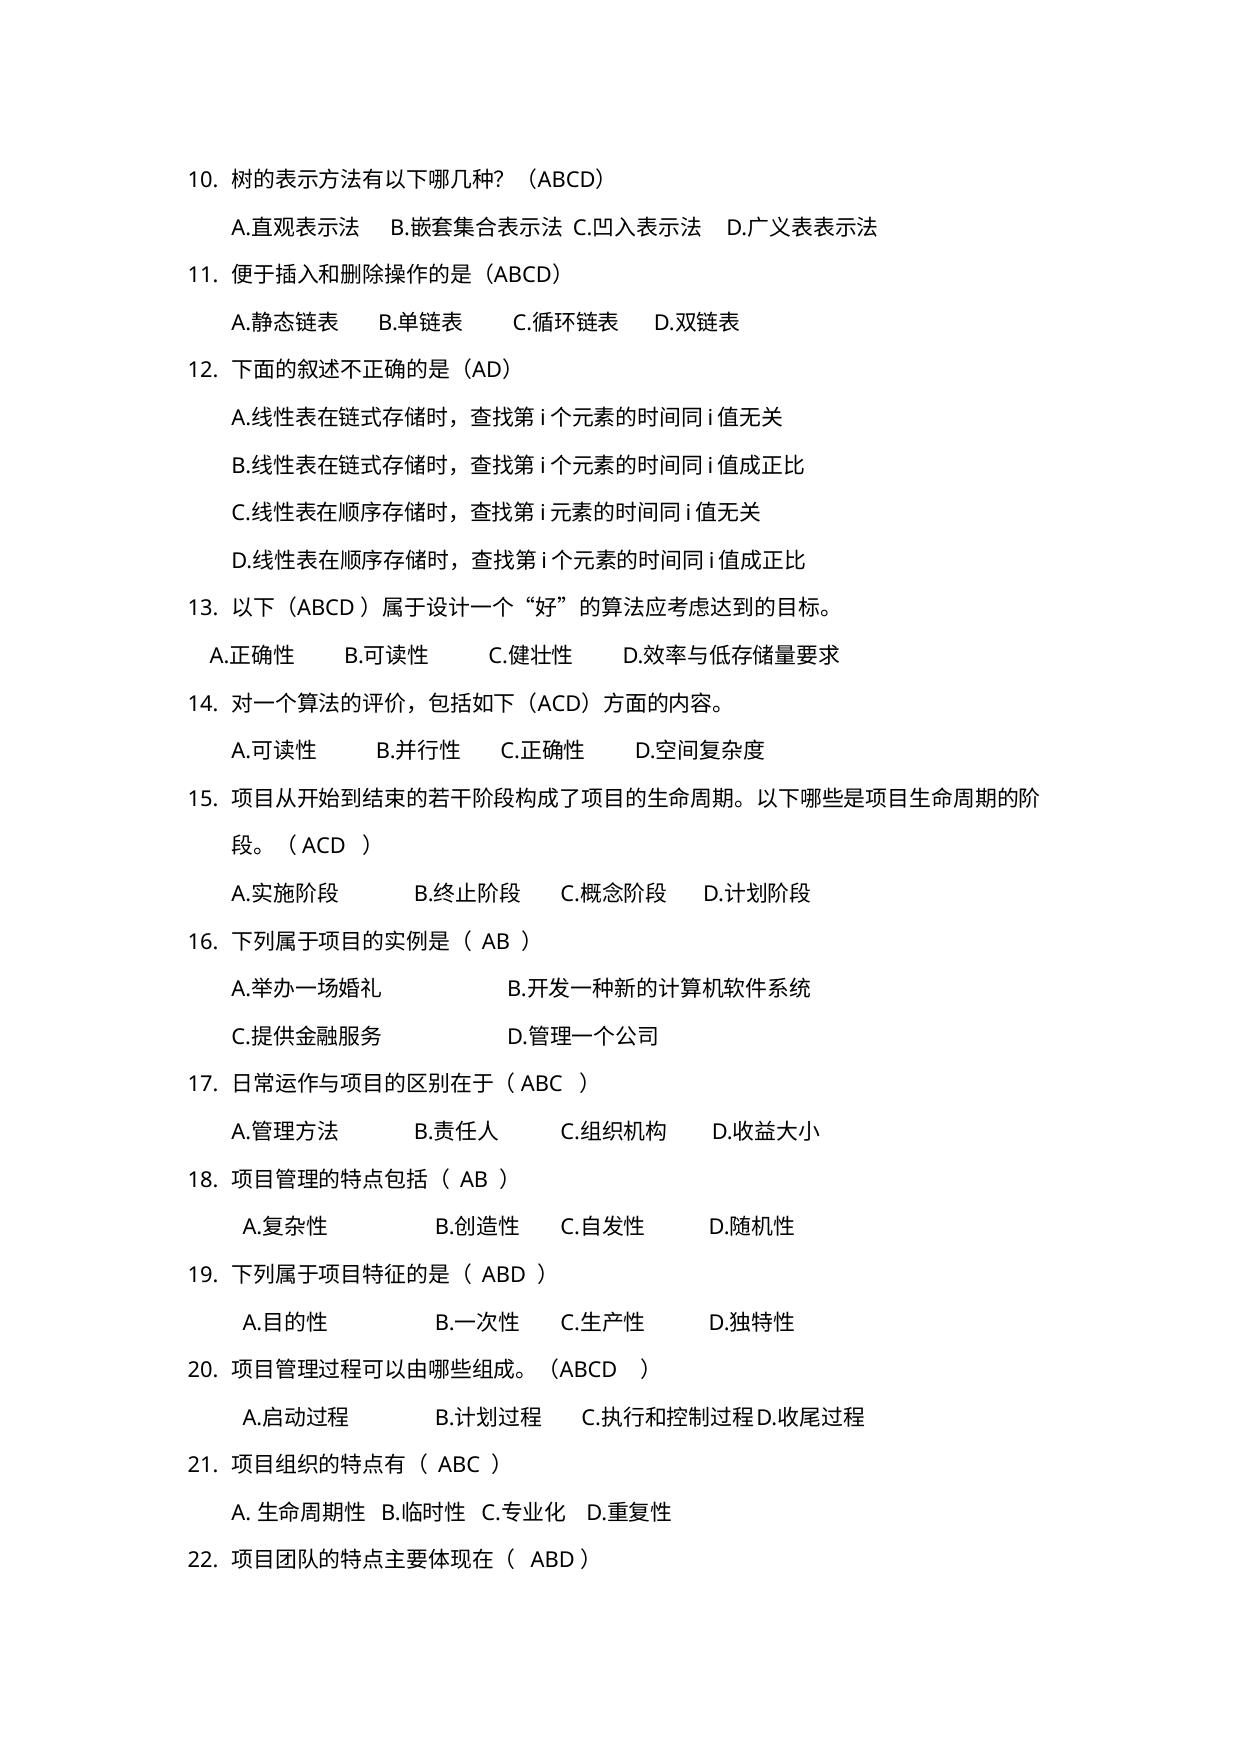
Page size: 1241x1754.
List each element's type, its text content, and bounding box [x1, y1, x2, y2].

text A.举办一场婚礼 B.开发一种新的计算机软件系统 [187, 971, 1053, 1003]
text A.管理方法 B.责任人 C.组织机构 D.收益大小 [187, 1114, 1053, 1146]
list 下列属于项目特征的是（ ABD ） [187, 1257, 1053, 1289]
list 项目团队的特点主要体现在（ ABD ） [187, 1542, 1053, 1574]
text C.提供金融服务 D.管理一个公司 [187, 1019, 1053, 1051]
list 项目管理的特点包括（ AB ） [187, 1162, 1053, 1193]
list 项目组织的特点有（ ABC ） [187, 1447, 1053, 1479]
text A.直观表示法 B.嵌套集合表示法 C.凹入表示法 D.广义表表示法 [187, 209, 1053, 241]
text A.可读性 B.并行性 C.正确性 D.空间复杂度 [187, 733, 1053, 765]
list 项目从开始到结束的若干阶段构成了项目的生命周期。以下哪些是项目生命周期的阶段。（ ACD ） [187, 781, 1053, 860]
text A.复杂性 B.创造性 C.自发性 D.随机性 [187, 1209, 1053, 1241]
text A.实施阶段 B.终止阶段 C.概念阶段 D.计划阶段 [187, 876, 1053, 908]
text A.线性表在链式存储时，查找第i个元素的时间同i值无关 B.线性表在链式存储时，查找第i个元素的时间同i值成正比 C.线性表在顺序存储时，查找第i元素的时间同i值无关 D.线性表在顺序存储时，查找第i个元素的时间同i值成正比 [231, 400, 1053, 574]
list 日常运作与项目的区别在于（ ABC ） [187, 1066, 1053, 1098]
list 对一个算法的评价，包括如下（ACD）方面的内容。 [187, 686, 1053, 717]
text A.正确性 B.可读性 C.健壮性 D.效率与低存储量要求 [209, 638, 1053, 670]
list 便于插入和删除操作的是（ABCD） [187, 257, 1053, 289]
text A.目的性 B.一次性 C.生产性 D.独特性 [187, 1304, 1053, 1336]
list 下面的叙述不正确的是（AD） [187, 352, 1053, 384]
list 以下（ABCD ）属于设计一个“好”的算法应考虑达到的目标。 [187, 590, 1053, 622]
text A. 生命周期性 B.临时性 C.专业化 D.重复性 [187, 1495, 1053, 1527]
text A.启动过程 B.计划过程 C.执行和控制过程 D.收尾过程 [187, 1400, 1053, 1431]
text A.静态链表 B.单链表 C.循环链表 D.双链表 [187, 305, 1053, 337]
list 树的表示方法有以下哪几种？（ABCD） [187, 162, 1053, 194]
list 下列属于项目的实例是（ AB ） [187, 924, 1053, 955]
list 项目管理过程可以由哪些组成。（ABCD ） [187, 1352, 1053, 1384]
